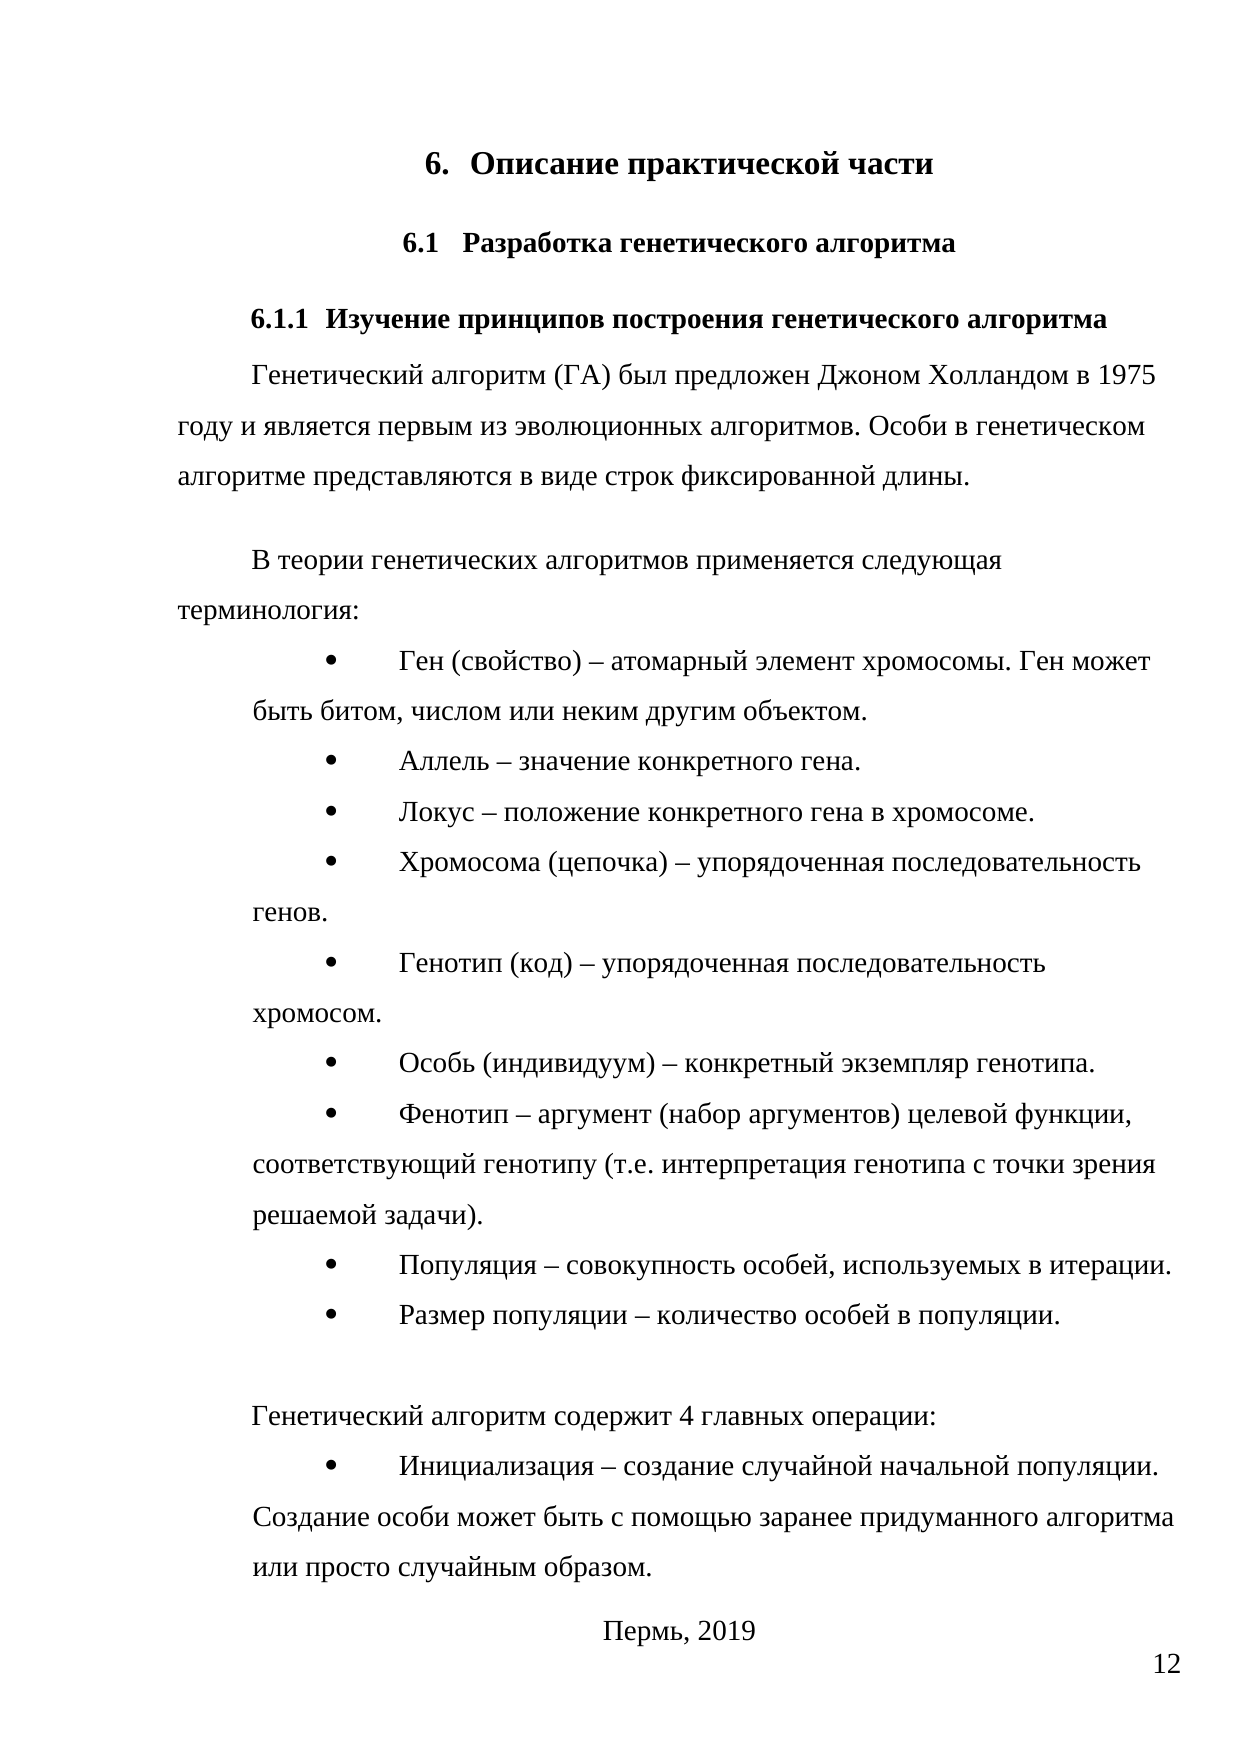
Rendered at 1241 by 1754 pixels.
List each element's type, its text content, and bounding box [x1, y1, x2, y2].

list Фенотип – аргумент (набор аргументов) целевой функции, соответствующий генотипу (т.е. интерпретация генотипа с точки зрения решаемой задачи). [252, 1096, 1181, 1230]
list Популяция – совокупность особей, используемых в итерации. [252, 1247, 1181, 1281]
list Генотип (код) – упорядоченная последовательность хромосом. [252, 945, 1181, 1029]
list Аллель – значение конкретного гена. [252, 743, 1181, 777]
text Генетический алгоритм содержит 4 главных операции: [177, 1398, 1181, 1432]
list Инициализация – создание случайной начальной популяции. Создание особи может быть с помощью заранее придуманного алгоритма или просто случайным образом. [252, 1448, 1181, 1583]
subtitle Разработка генетического алгоритма [177, 226, 1181, 259]
list Размер популяции – количество особей в популяции. [252, 1297, 1181, 1331]
list Локус – положение конкретного гена в хромосоме. [252, 794, 1181, 827]
text Генетический алгоритм (ГА) был предложен Джоном Холландом в 1975 году и является первым из эволюционных алгоритмов. Особи в генетическом алгоритме представляются в виде строк фиксированной длины. [177, 357, 1181, 492]
list Хромосома (цепочка) – упорядоченная последовательность генов. [252, 844, 1181, 928]
list Особь (индивидуум) – конкретный экземпляр генотипа. [252, 1046, 1181, 1079]
subtitle Изучение принципов построения генетического алгоритма [177, 301, 1181, 334]
text В теории генетических алгоритмов применяется следующая терминология: [177, 542, 1181, 626]
list Ген (свойство) – атомарный элемент хромосомы. Ген может быть битом, числом или неким другим объектом. [252, 643, 1181, 727]
subtitle Описание практической части [177, 143, 1181, 181]
